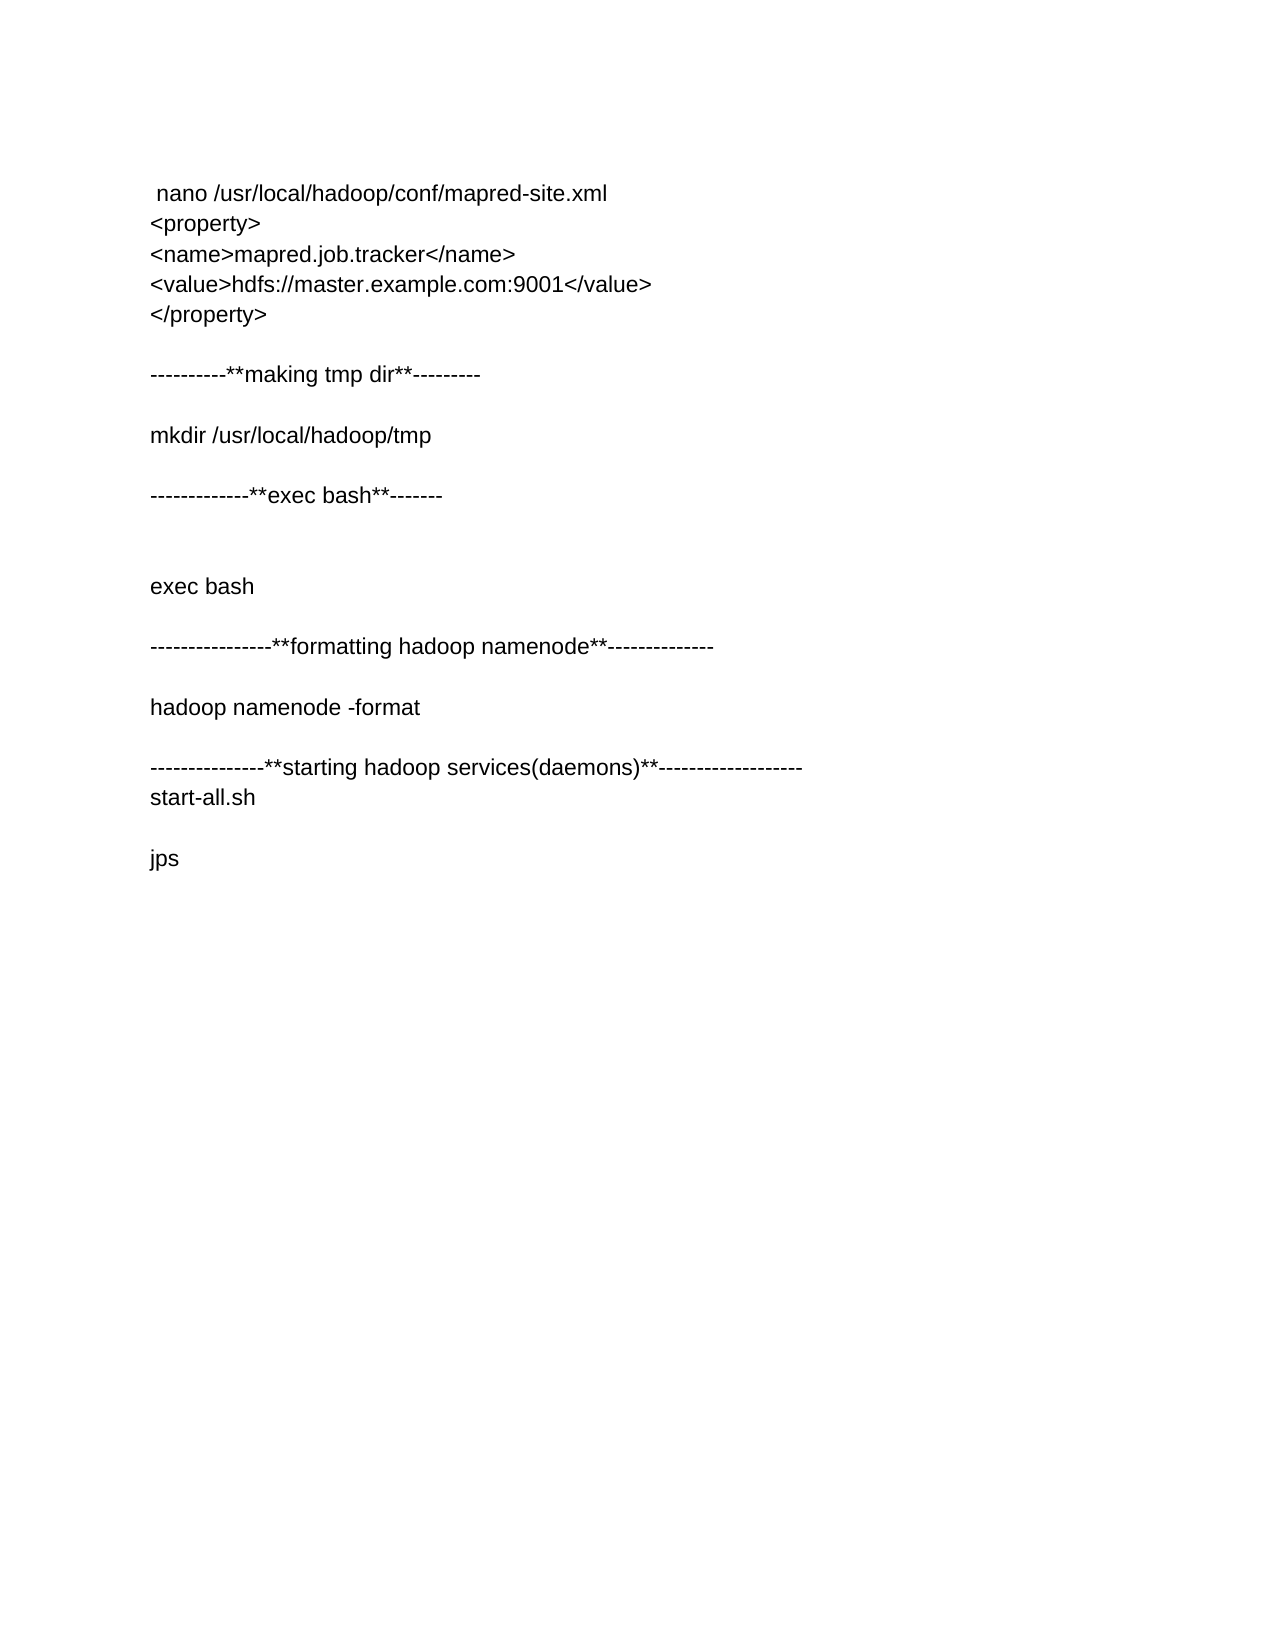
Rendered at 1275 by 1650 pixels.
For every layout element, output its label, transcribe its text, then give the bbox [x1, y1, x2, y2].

text exec bash [150, 573, 1125, 599]
text nano /usr/local/hadoop/conf/mapred-site.xml [150, 180, 1125, 207]
text ----------------**formatting hadoop namenode**-------------- [150, 633, 1125, 660]
text <property> [150, 210, 1125, 237]
text </property> [150, 301, 1125, 327]
text <name>mapred.job.tracker</name> [150, 241, 1125, 267]
text -------------**exec bash**------- [150, 482, 1125, 509]
text ----------**making tmp dir**--------- [150, 361, 1125, 388]
text mkdir /usr/local/hadoop/tmp [150, 422, 1125, 448]
text start-all.sh [150, 784, 1125, 811]
text hadoop namenode -format [150, 694, 1125, 720]
text <value>hdfs://master.example.com:9001</value> [150, 271, 1125, 297]
text jps [150, 845, 1125, 871]
text ---------------**starting hadoop services(daemons)**------------------- [150, 754, 1125, 781]
